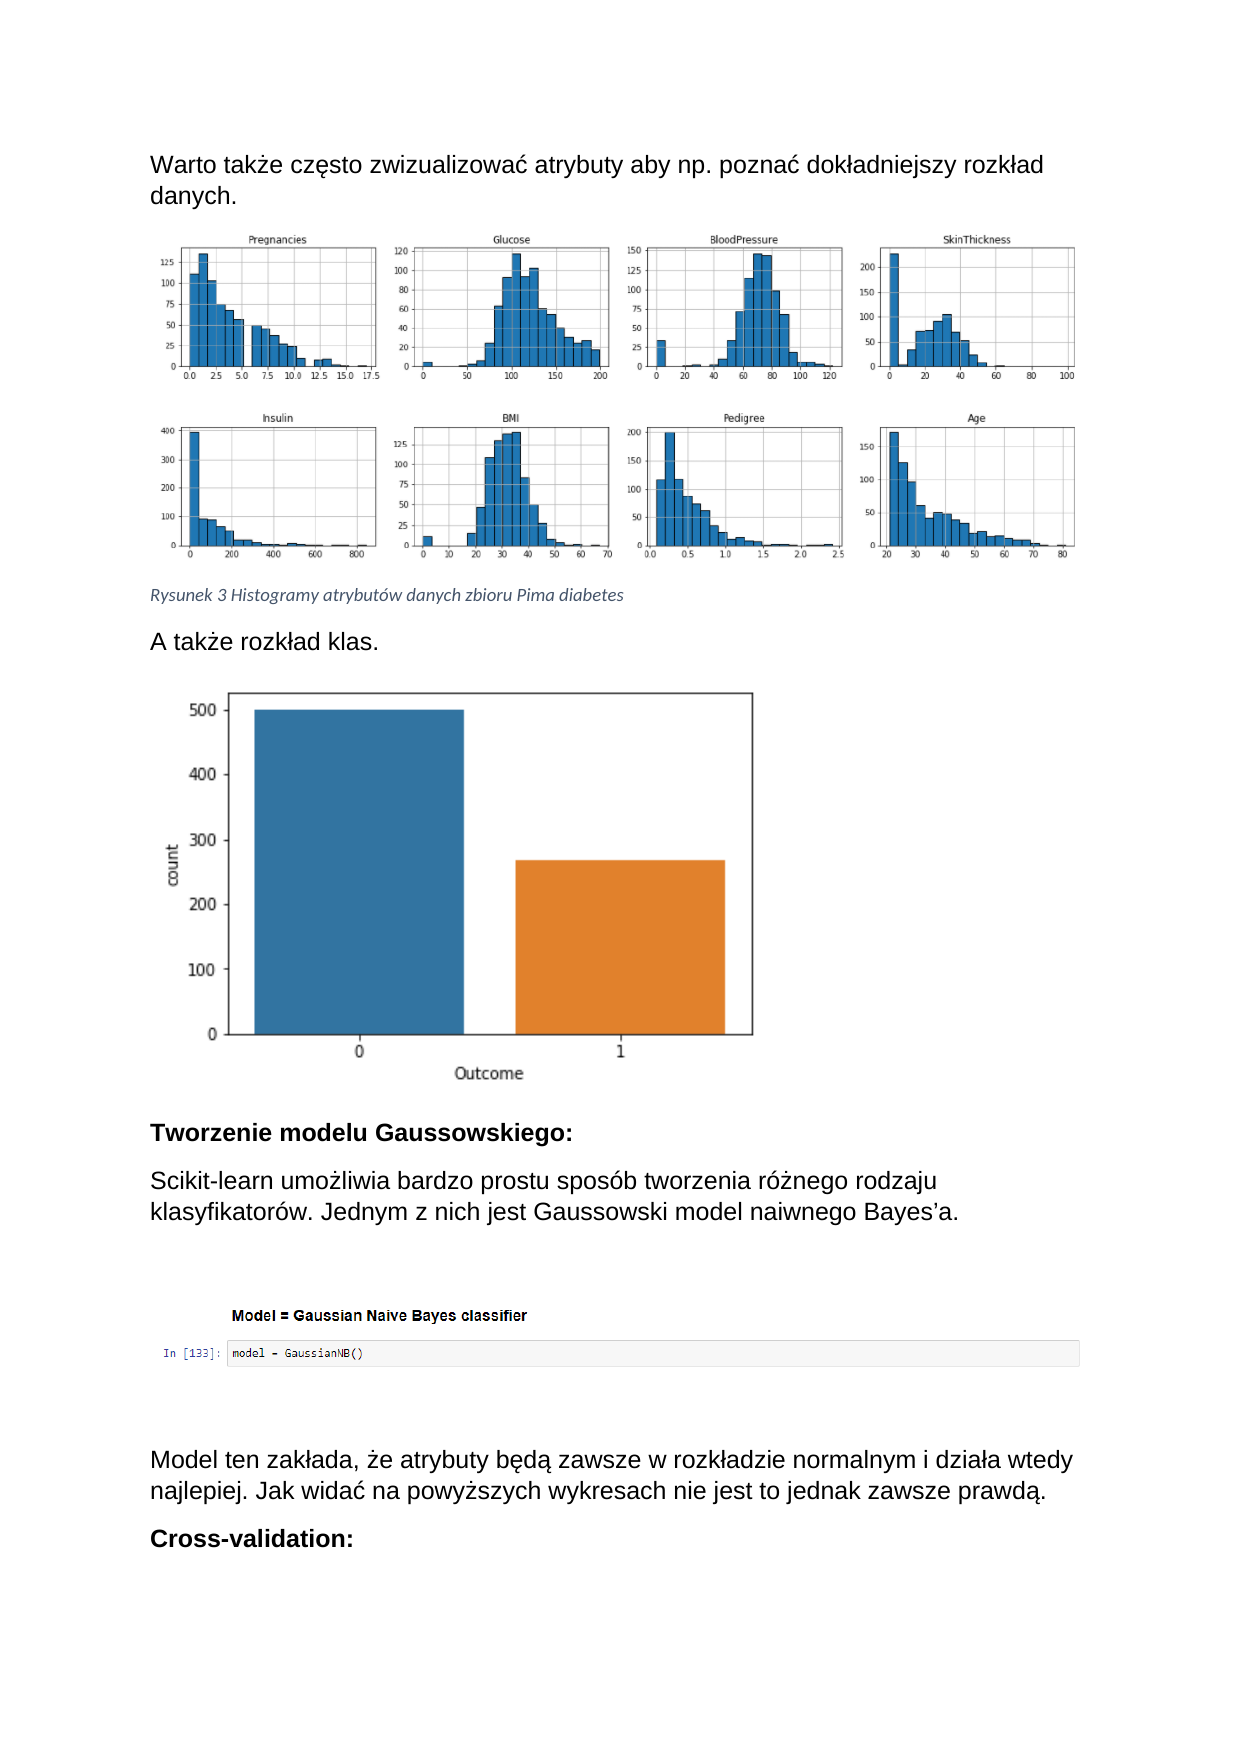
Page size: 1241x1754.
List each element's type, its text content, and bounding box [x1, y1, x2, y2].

text Tworzenie modelu Gaussowskiego: [150, 1118, 1090, 1147]
picture [150, 1292, 1091, 1379]
picture [150, 674, 791, 1100]
text Scikit-learn umożliwia bardzo prostu sposób tworzenia różnego rodzaju klasyfikatorów. Jednym z nich jest Gaussowski model naiwnego Bayes’a. [150, 1166, 1090, 1226]
picture [150, 228, 1091, 564]
text Cross-validation: [150, 1524, 1090, 1552]
text A także rozkład klas. [150, 627, 1090, 655]
text Warto także często zwizualizować atrybuty aby np. poznać dokładniejszy rozkład danych. [150, 150, 1090, 210]
text Model ten zakłada, że atrybuty będą zawsze w rozkładzie normalnym i działa wtedy najlepiej. Jak widać na powyższych wykresach nie jest to jednak zawsze prawdą. [150, 1445, 1090, 1505]
